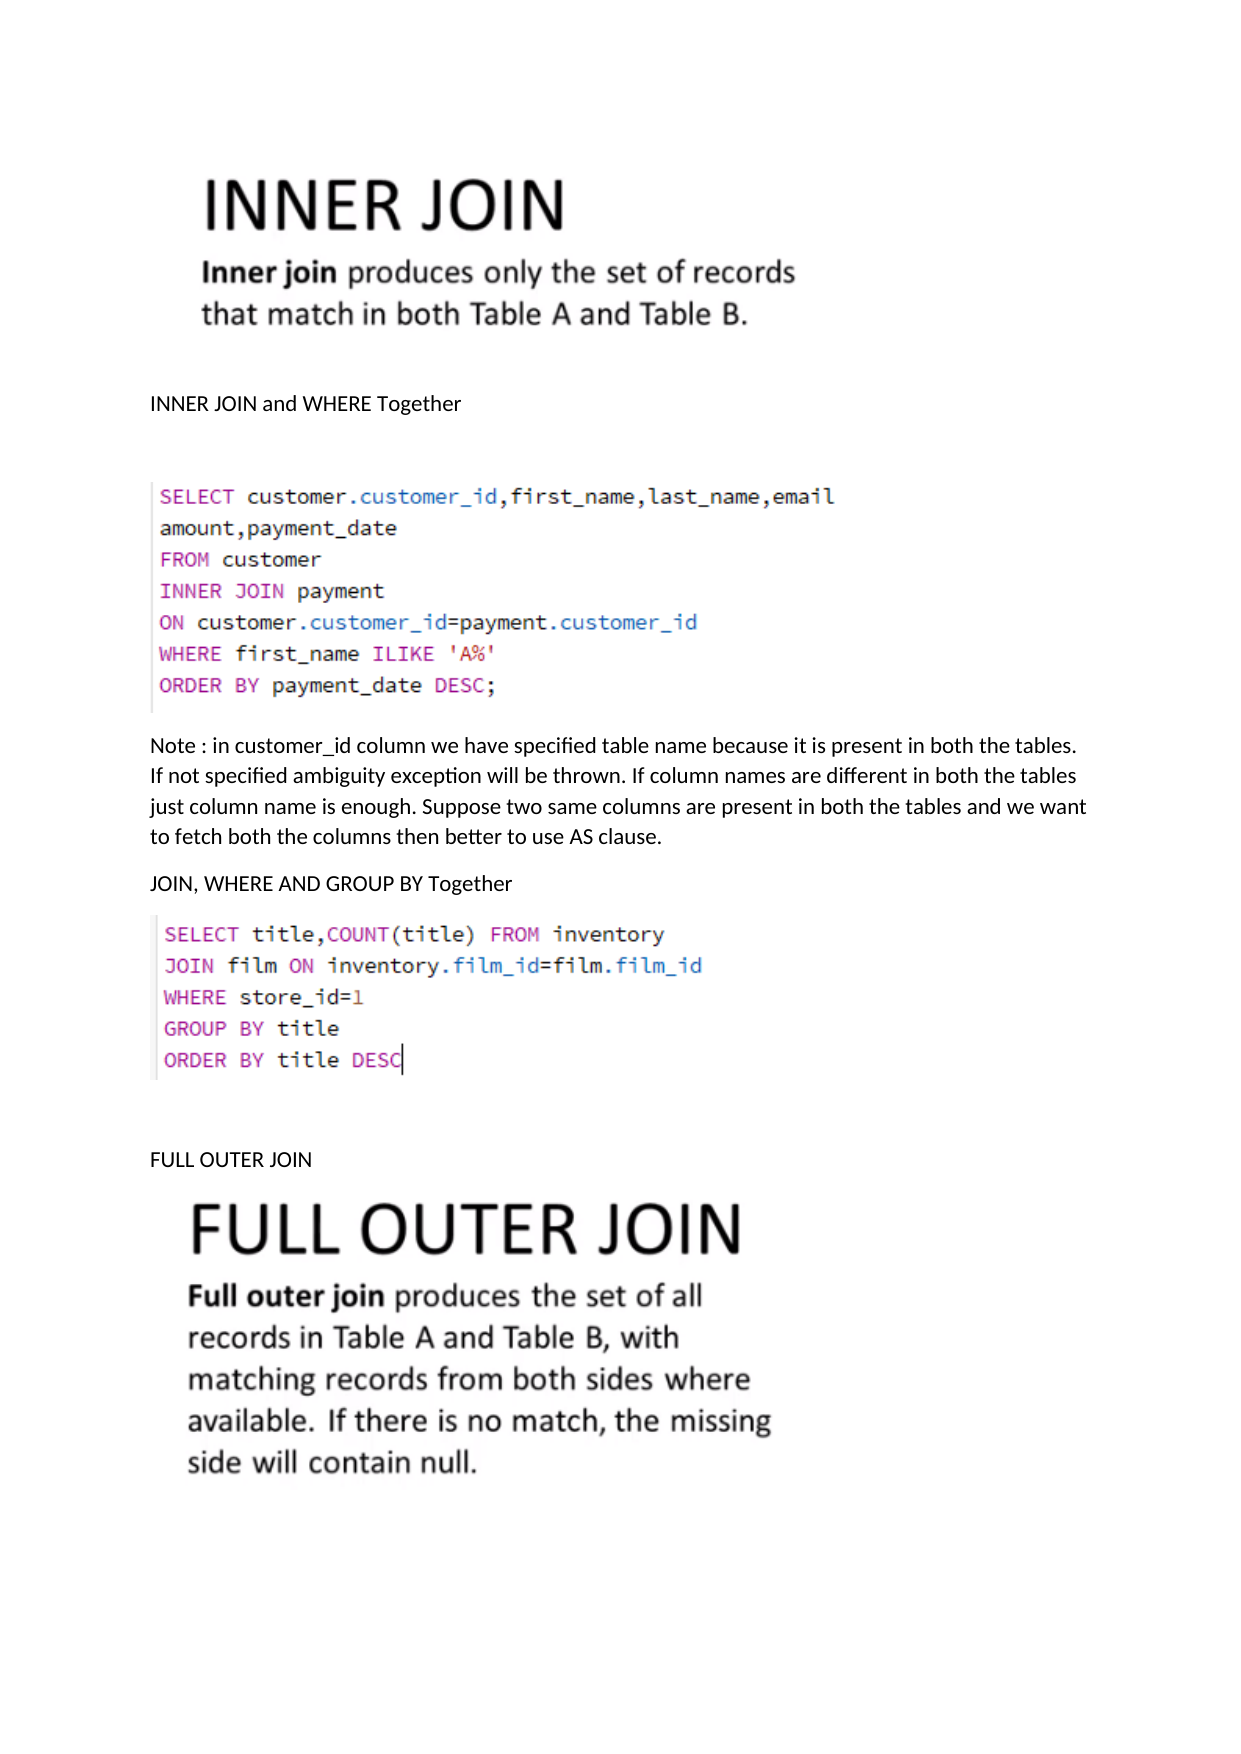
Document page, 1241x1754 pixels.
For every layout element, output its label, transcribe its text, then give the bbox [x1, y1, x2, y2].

text JOIN, WHERE AND GROUP BY Together [150, 869, 1090, 897]
picture [150, 482, 849, 713]
picture [150, 915, 735, 1080]
picture [150, 1192, 814, 1490]
text INNER JOIN and WHERE Together [150, 389, 1090, 417]
picture [150, 150, 818, 371]
text Note : in customer_id column we have specified table name because it is present in both the tables. If not specified ambiguity exception will be thrown. If column names are different in both the tables just column name is enough. Suppose two same columns are present in both the tables and we want to fetch both the columns then better to use AS clause. [150, 731, 1090, 850]
text FULL OUTER JOIN [150, 1146, 1090, 1174]
